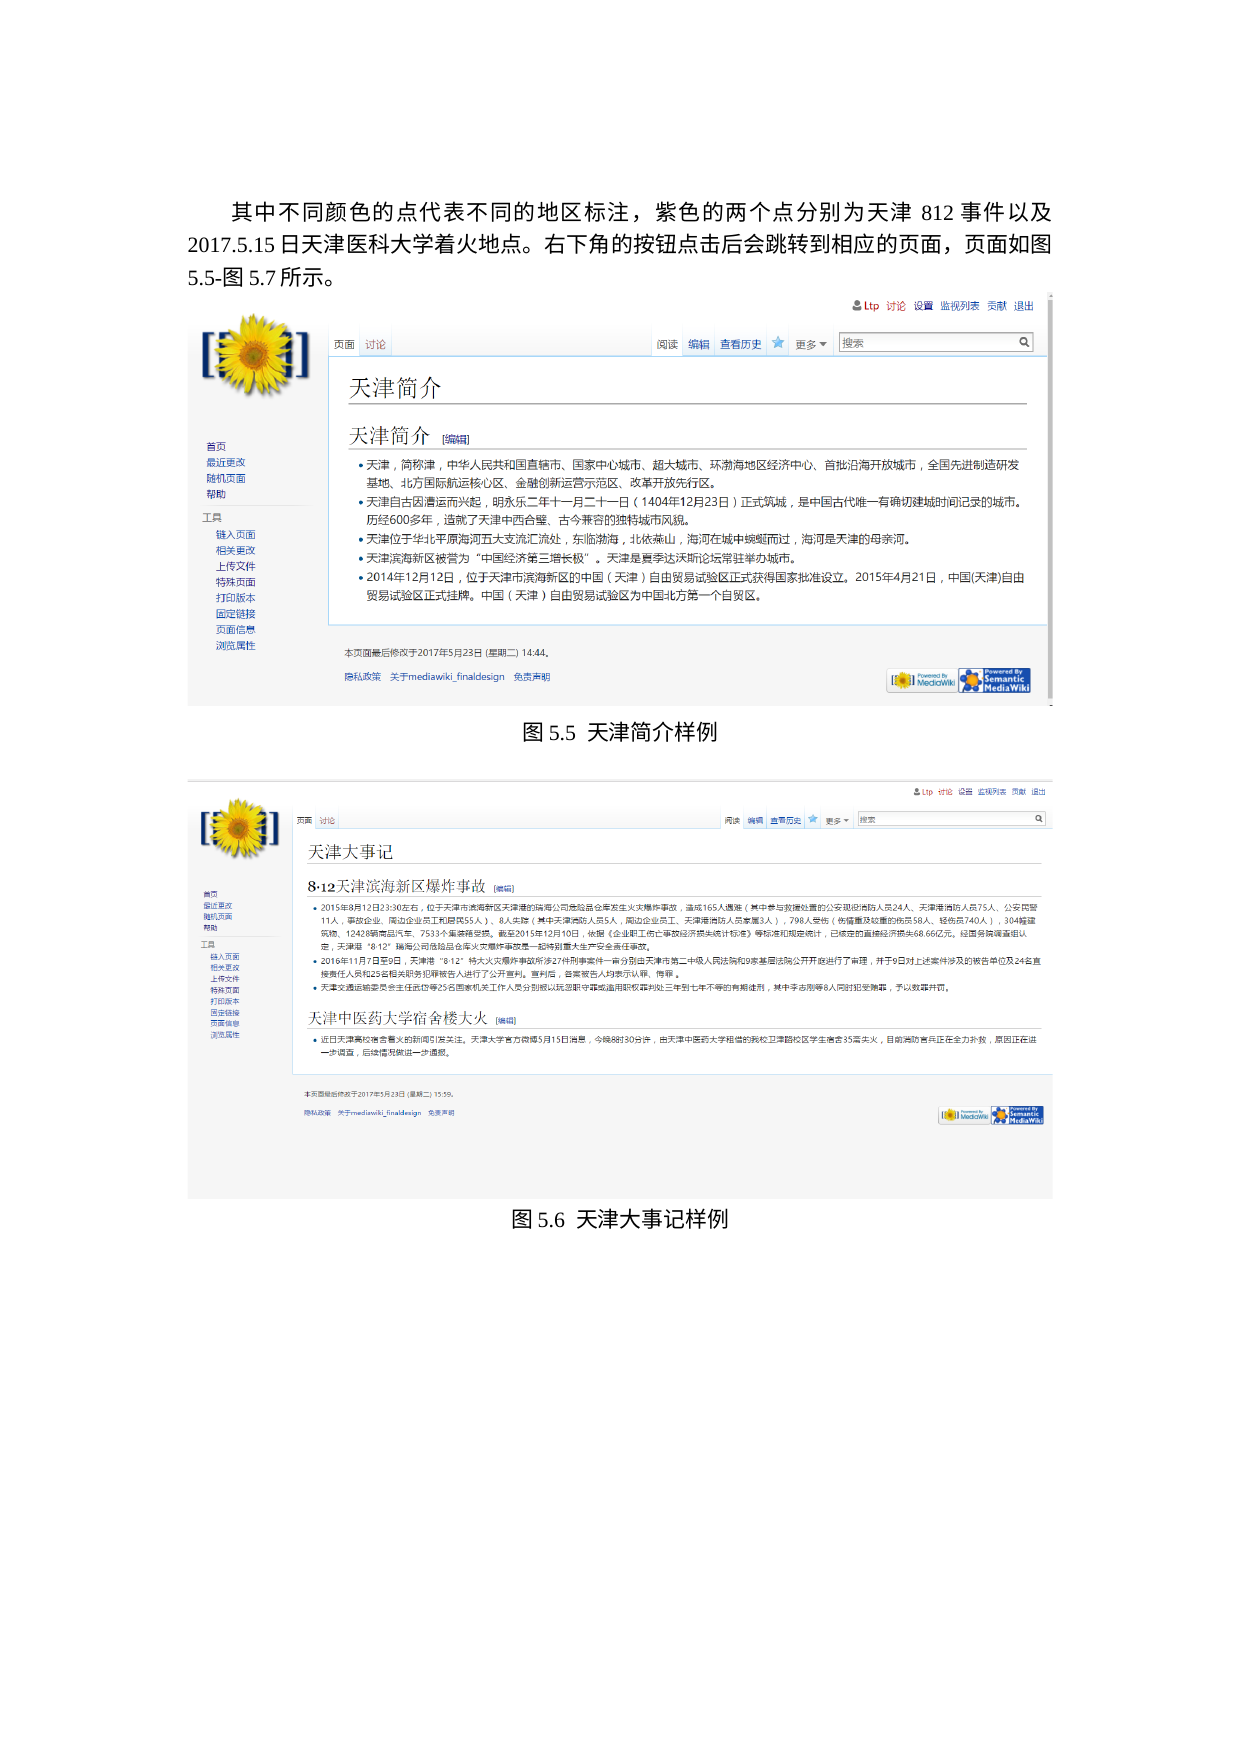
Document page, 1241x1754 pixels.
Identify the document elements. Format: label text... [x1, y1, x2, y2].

picture [187, 779, 1053, 1199]
text 其中不同颜色的点代表不同的地区标注，紫色的两个点分别为天津812事件以及2017.5.15日天津医科大学着火地点。右下角的按钮点击后会跳转到相应的页面，页面如图5.5-图5.7所示。 [187, 194, 1053, 292]
picture [187, 292, 1053, 706]
text 图5.5 天津简介样例 [187, 714, 1053, 747]
text 图5.6 天津大事记样例 [187, 1202, 1053, 1234]
